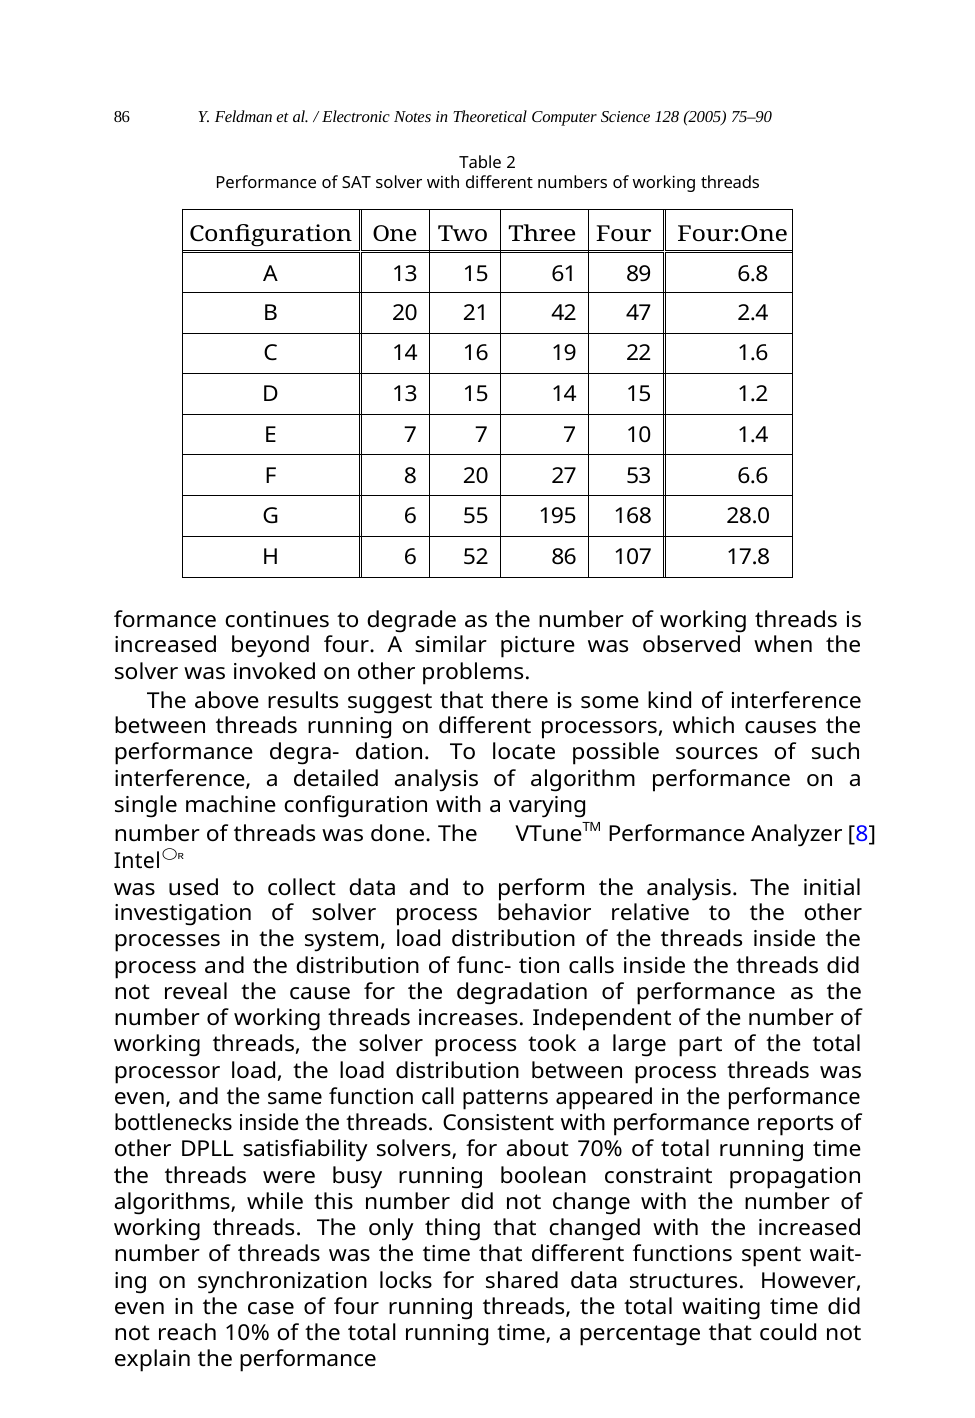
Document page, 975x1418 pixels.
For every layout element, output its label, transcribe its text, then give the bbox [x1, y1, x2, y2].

table_cell 107 [589, 537, 663, 577]
table_cell 1.2 [666, 374, 792, 414]
table_cell 47 [589, 293, 663, 332]
table_header Four [589, 210, 663, 250]
table_header Three [501, 210, 588, 250]
table_cell 1.4 [666, 415, 792, 454]
table_cell 21 [430, 293, 500, 332]
table_cell 8 [362, 455, 429, 495]
table_cell 2.4 [666, 293, 792, 332]
table_cell 13 [362, 374, 429, 414]
table_header One [362, 210, 429, 250]
text The above results suggest that there is some kind of interference between threads running on different processors, which causes the performance degra- dation. To locate possible sources of such interference, a detailed analysis of algorithm performance on a single machine configuration with a varying [113, 687, 862, 819]
table_cell 15 [430, 253, 500, 292]
table_cell D [183, 374, 359, 414]
text number of threads was done. The Intel◯r [113, 819, 503, 874]
table_header Configuration [183, 210, 359, 250]
table_cell 28.0 [666, 496, 792, 536]
table_cell G [183, 496, 359, 536]
table_cell 14 [501, 374, 588, 414]
table_cell 6.8 [666, 253, 792, 292]
table_cell 42 [501, 293, 588, 332]
table_cell 17.8 [666, 537, 792, 577]
table_cell 7 [430, 415, 500, 454]
table_cell 7 [501, 415, 588, 454]
table_cell 22 [589, 334, 663, 373]
table_cell 6 [362, 537, 429, 577]
table_cell 89 [589, 253, 663, 292]
text Performance of SAT solver with different numbers of working threads [102, 173, 873, 193]
table_cell 195 [501, 496, 588, 536]
table_cell 27 [501, 455, 588, 495]
table_cell F [183, 455, 359, 495]
text formance continues to degrade as the number of working threads is increased beyond four. A similar picture was observed when the solver was invoked on other problems. [113, 607, 862, 686]
table_cell 15 [589, 374, 663, 414]
table_cell 10 [589, 415, 663, 454]
table_cell 20 [362, 293, 429, 332]
text was used to collect data and to perform the analysis. The initial investigation of solver process behavior relative to the other processes in the system, load distribution of the threads inside the process and the distribution of func- tion calls inside the threads did not reveal the cause for the degradation of performance as the number of working threads increases. Independent of the number of working threads, the solver process took a large part of the total processor load, the load distribution between process threads was even, and the same function call patterns appeared in the performance bottlenecks inside the threads. Consistent with performance reports of other DPLL satisfiability solvers, for about 70% of total running time the threads were busy running boolean constraint propagation algorithms, while this number did not change with the number of working threads. The only thing that changed with the increased number of threads was the time that different functions spent wait- ing on synchronization locks for shared data structures. However, even in the case of four running threads, the total waiting time did not reach 10% of the total running time, a percentage that could not explain the performance [113, 874, 862, 1373]
table_cell 1.6 [666, 334, 792, 373]
table_cell H [183, 537, 359, 577]
table_cell 52 [430, 537, 500, 577]
table_cell 168 [589, 496, 663, 536]
table_cell 55 [430, 496, 500, 536]
text VTuneTM Performance Analyzer [8] [515, 819, 879, 847]
table_cell 61 [501, 253, 588, 292]
table_cell 86 [501, 537, 588, 577]
table_cell A [183, 253, 359, 292]
table_header Four:One [666, 210, 792, 250]
table_cell 15 [430, 374, 500, 414]
table_cell 7 [362, 415, 429, 454]
table_cell C [183, 334, 359, 373]
table_cell E [183, 415, 359, 454]
table_cell 53 [589, 455, 663, 495]
table_cell 13 [362, 253, 429, 292]
table_cell 6.6 [666, 455, 792, 495]
table_cell 19 [501, 334, 588, 373]
table_cell 14 [362, 334, 429, 373]
table_cell 20 [430, 455, 500, 495]
table_cell 16 [430, 334, 500, 373]
table_header Two [430, 210, 500, 250]
table_cell 6 [362, 496, 429, 536]
text Table 2 [102, 152, 874, 173]
table_cell B [183, 293, 359, 332]
